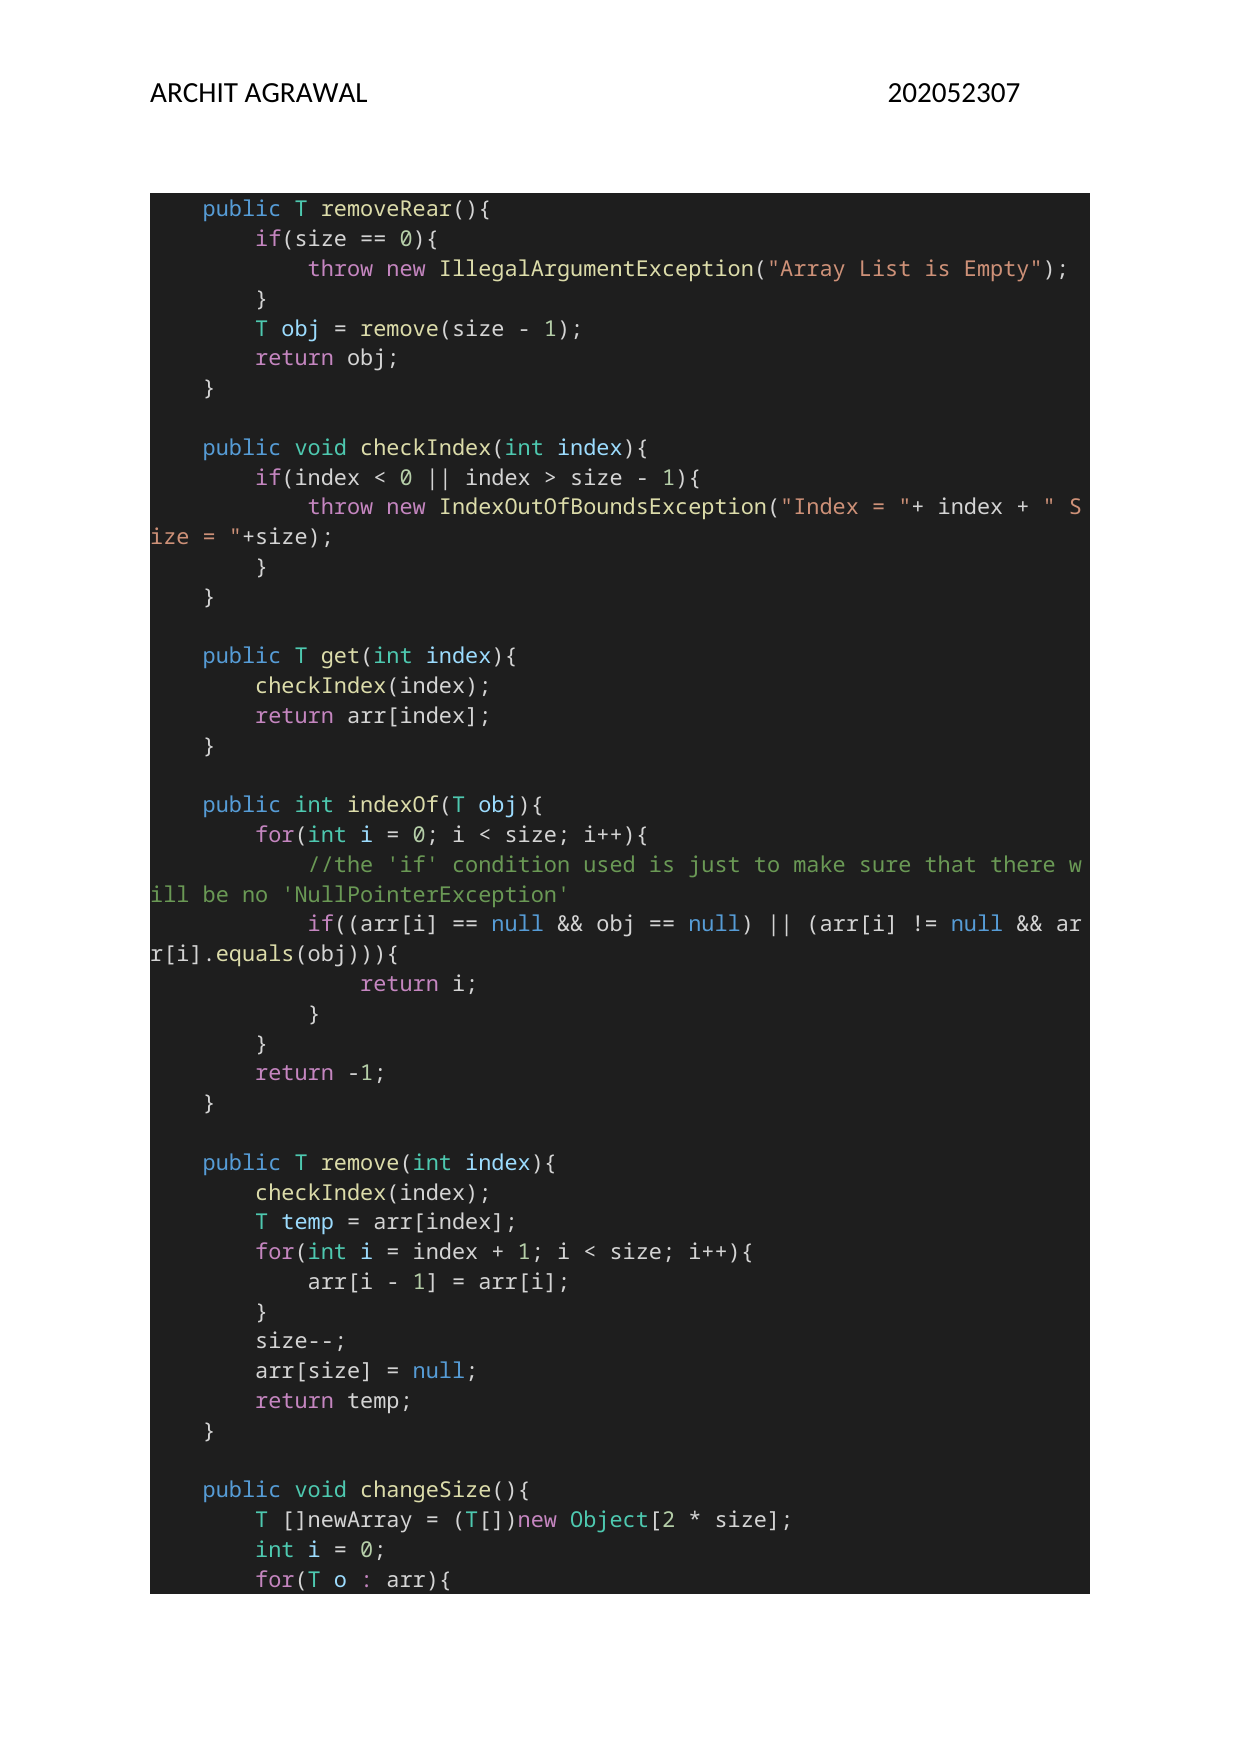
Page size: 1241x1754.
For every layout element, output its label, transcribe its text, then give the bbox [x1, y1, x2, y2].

text T []newArray = (T[])new Object[2 * size]; [150, 1504, 1090, 1534]
text if((arr[i] == null && obj == null) || (arr[i] != null && arr[i].equals(obj))){ [150, 908, 1090, 968]
text public void changeSize(){ [150, 1474, 1090, 1504]
text arr[size] = null; [150, 1355, 1090, 1385]
text } [150, 998, 1090, 1028]
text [150, 253, 1090, 283]
text } [150, 1028, 1090, 1057]
text if(size == 0){ [150, 223, 1090, 253]
text } [150, 372, 1090, 402]
text return i; [150, 968, 1090, 998]
text checkIndex(index); [150, 670, 1090, 700]
text } [150, 1415, 1090, 1445]
text public int indexOf(T obj){ [150, 789, 1090, 819]
text T temp = arr[index]; [150, 1206, 1090, 1236]
text return -1; [150, 1057, 1090, 1087]
text int i = 0; [150, 1534, 1090, 1564]
text if(index < 0 || index > size - 1){ [150, 462, 1090, 491]
text return temp; [150, 1385, 1090, 1415]
text //the 'if' condition used is just to make sure that there will be no 'NullPointerException' [150, 849, 1090, 908]
text } [150, 730, 1090, 759]
text T obj = remove(size - 1); [150, 313, 1090, 342]
text } [150, 1087, 1090, 1117]
text return obj; [150, 342, 1090, 372]
text } [150, 283, 1090, 313]
text for(int i = 0; i < size; i++){ [150, 819, 1090, 849]
text public T remove(int index){ [150, 1147, 1090, 1177]
text public T get(int index){ [150, 640, 1090, 670]
text checkIndex(index); [150, 1177, 1090, 1206]
text return arr[index]; [150, 700, 1090, 730]
text public T removeRear(){ [150, 193, 1090, 223]
text for(T o : arr){ [150, 1564, 1090, 1594]
text throw new IndexOutOfBoundsException("Index = "+ index + " Size = "+size); [150, 491, 1090, 551]
text } [150, 1296, 1090, 1326]
text arr[i - 1] = arr[i]; [150, 1266, 1090, 1296]
text for(int i = index + 1; i < size; i++){ [150, 1236, 1090, 1266]
text } [150, 551, 1090, 581]
text } [150, 581, 1090, 611]
text size--; [150, 1326, 1090, 1355]
text public void checkIndex(int index){ [150, 432, 1090, 462]
